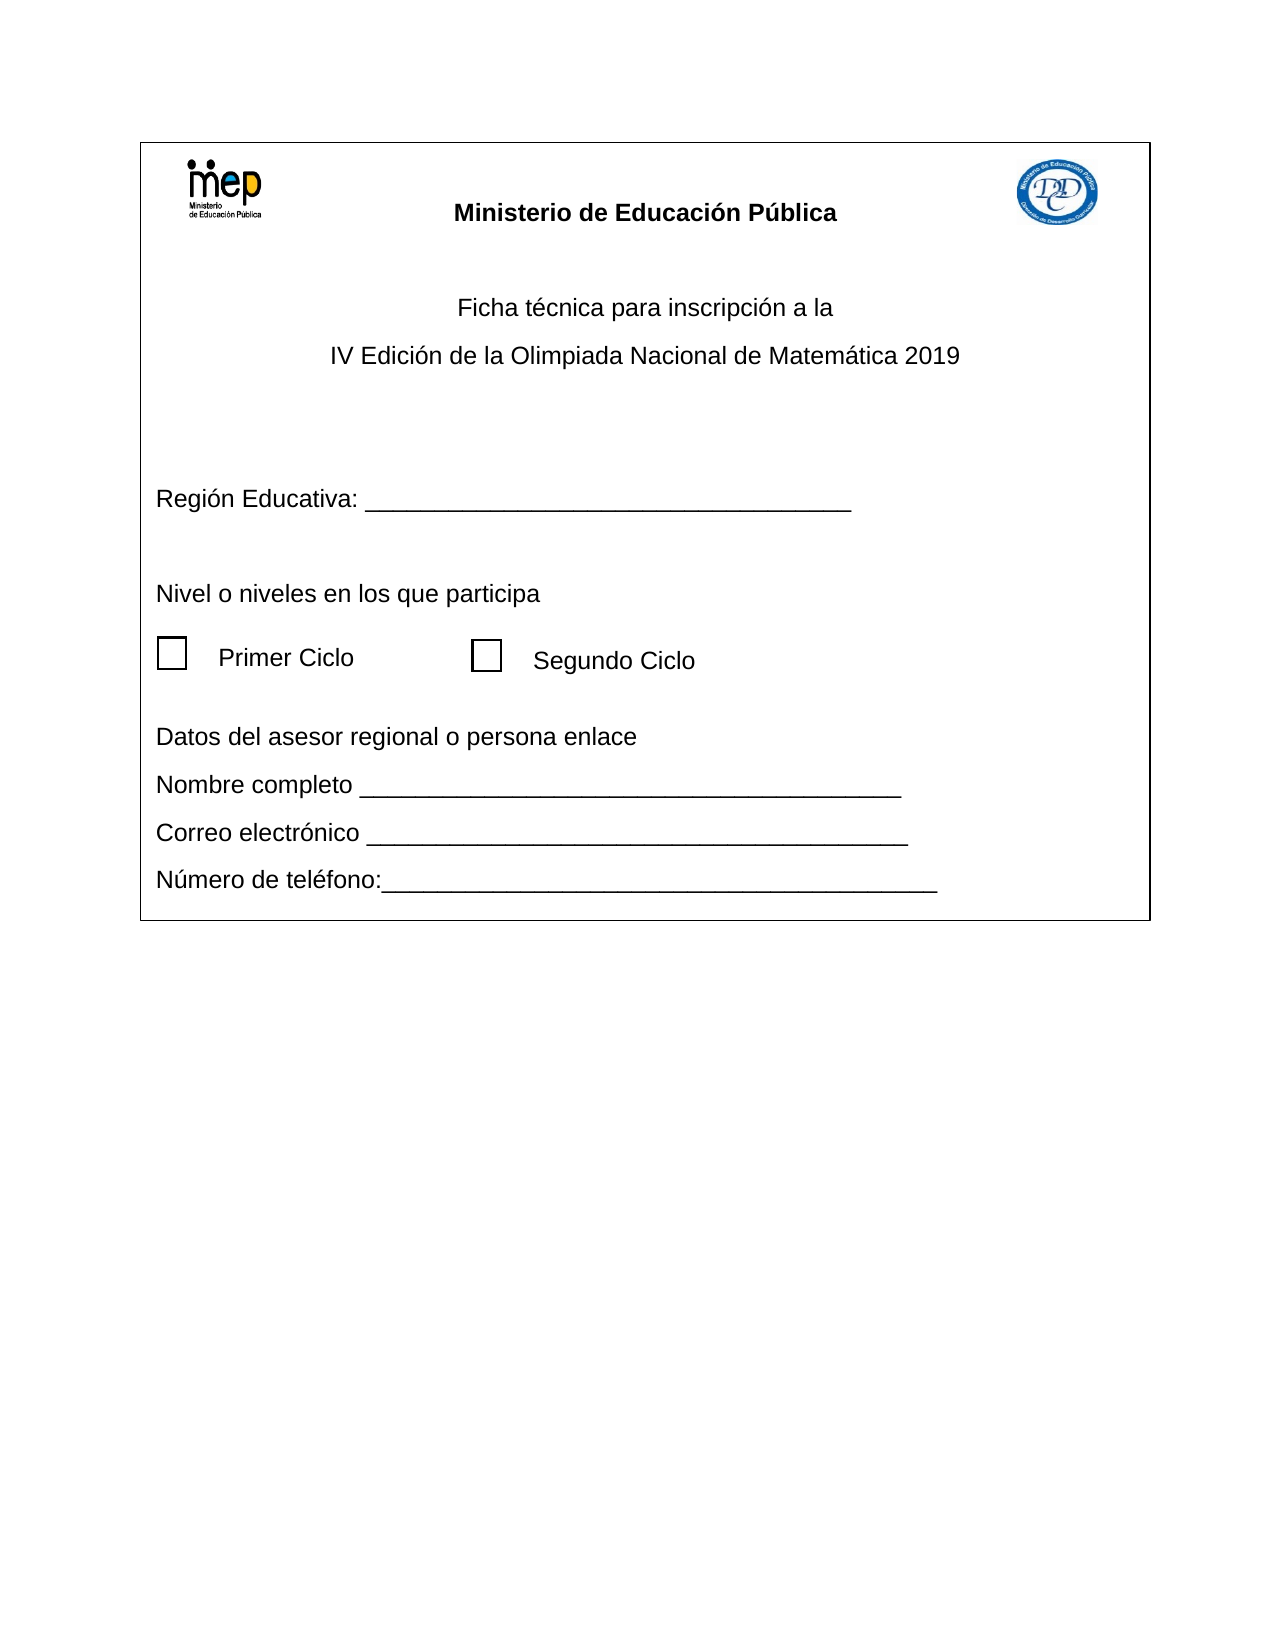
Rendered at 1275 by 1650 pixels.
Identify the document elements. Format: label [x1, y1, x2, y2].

picture [177, 150, 271, 226]
picture [1016, 159, 1098, 225]
